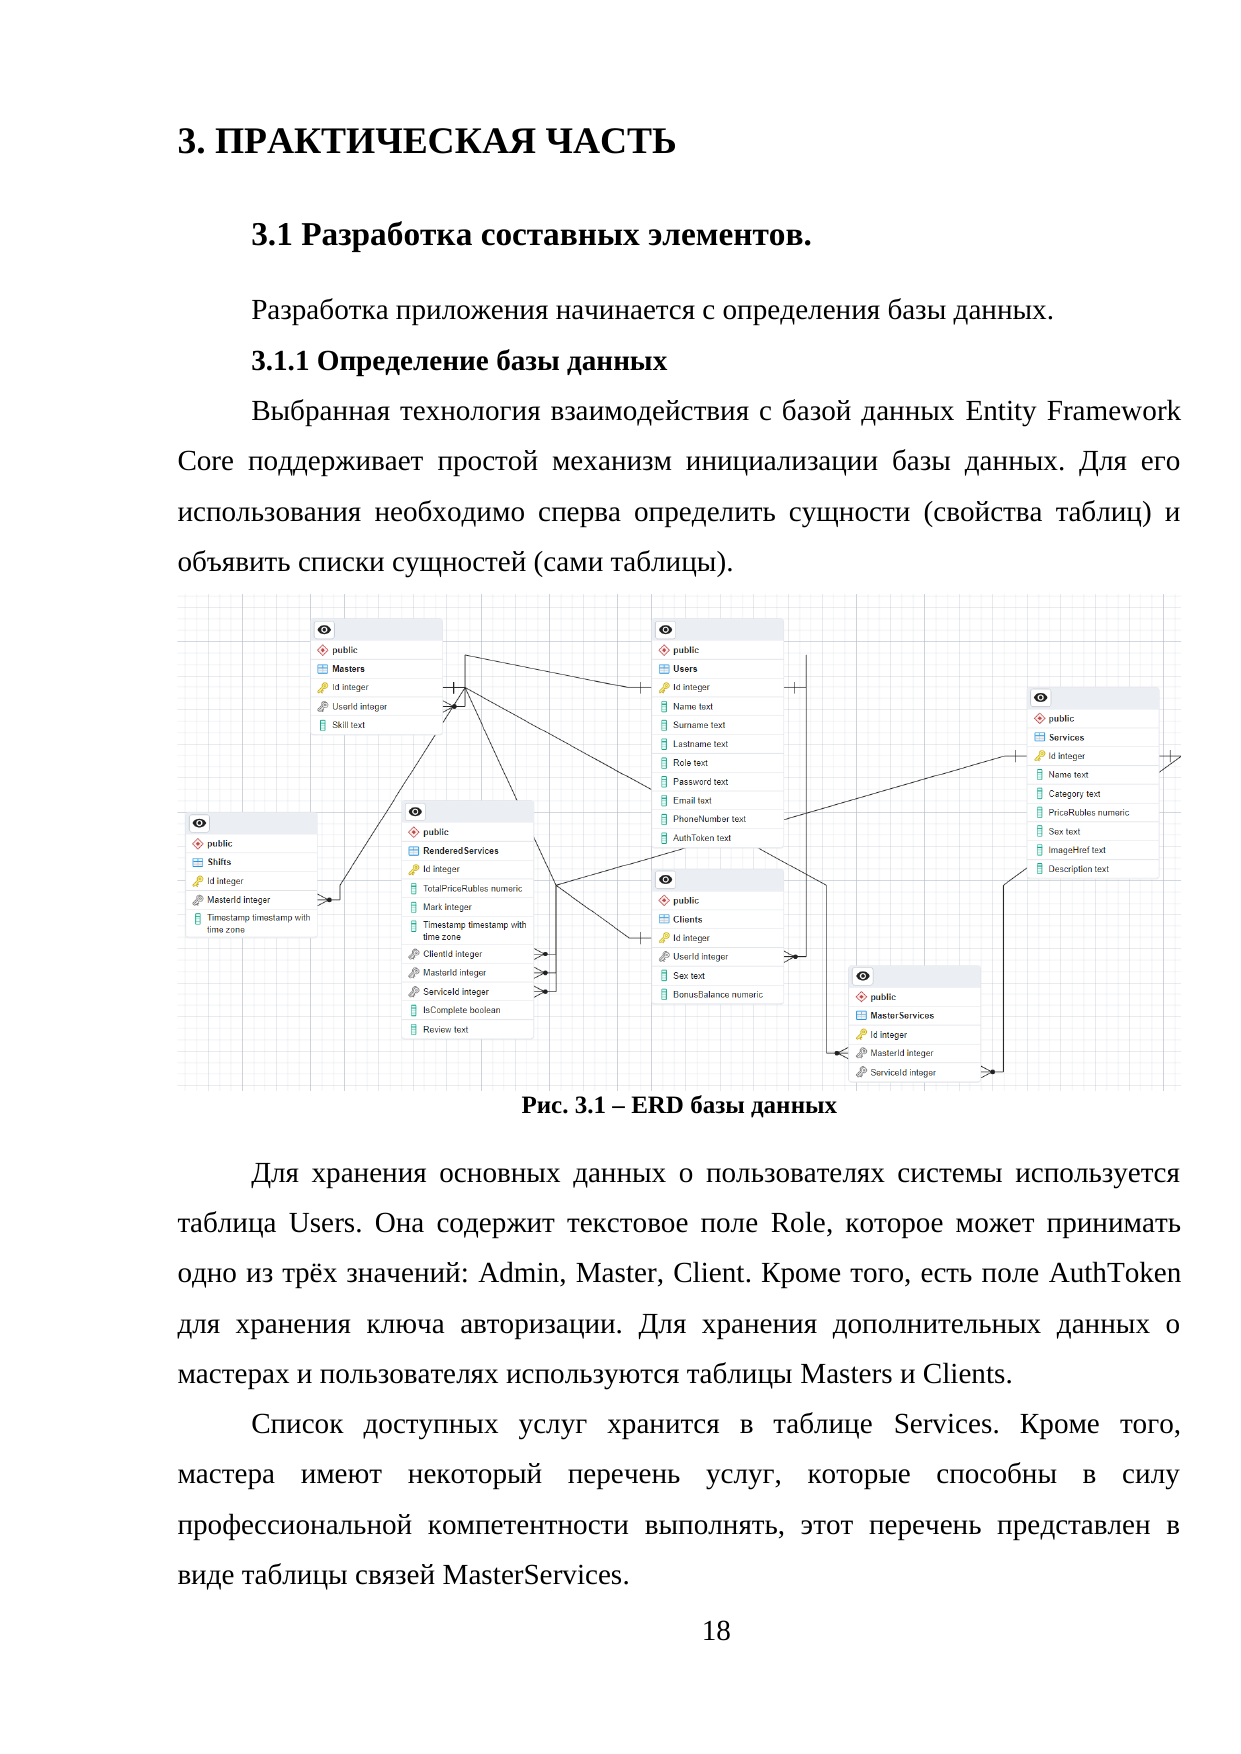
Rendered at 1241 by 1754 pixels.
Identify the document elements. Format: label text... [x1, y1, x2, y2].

text Рис. 3.1 – ERD базы данных [177, 1091, 1181, 1119]
text 3.1.1 Определение базы данных [177, 343, 1181, 376]
text Разработка приложения начинается с определения базы данных. [177, 292, 1181, 326]
subtitle 3.1 Разработка составных элементов. [251, 214, 1181, 252]
text Список доступных услуг хранится в таблице Services. Кроме того, мастера имеют некоторый перечень услуг, которые способны в силу профессиональной компетентности выполнять, этот перечень представлен в виде таблицы связей MasterServices. [177, 1406, 1181, 1591]
picture [177, 594, 1182, 1091]
subtitle Практическая часть [177, 118, 1181, 161]
text Выбранная технология взаимодействия с базой данных Entity Framework Core поддерживает простой механизм инициализации базы данных. Для его использования необходимо сперва определить сущности (свойства таблиц) и объявить списки сущностей (сами таблицы). [177, 393, 1181, 577]
text Для хранения основных данных о пользователях системы используется таблица Users. Она содержит текстовое поле Role, которое может принимать одно из трёх значений: Admin, Master, Client. Кроме того, есть поле AuthToken для хранения ключа авторизации. Для хранения дополнительных данных о мастерах и пользователях используются таблицы Masters и Clients. [177, 1155, 1181, 1389]
